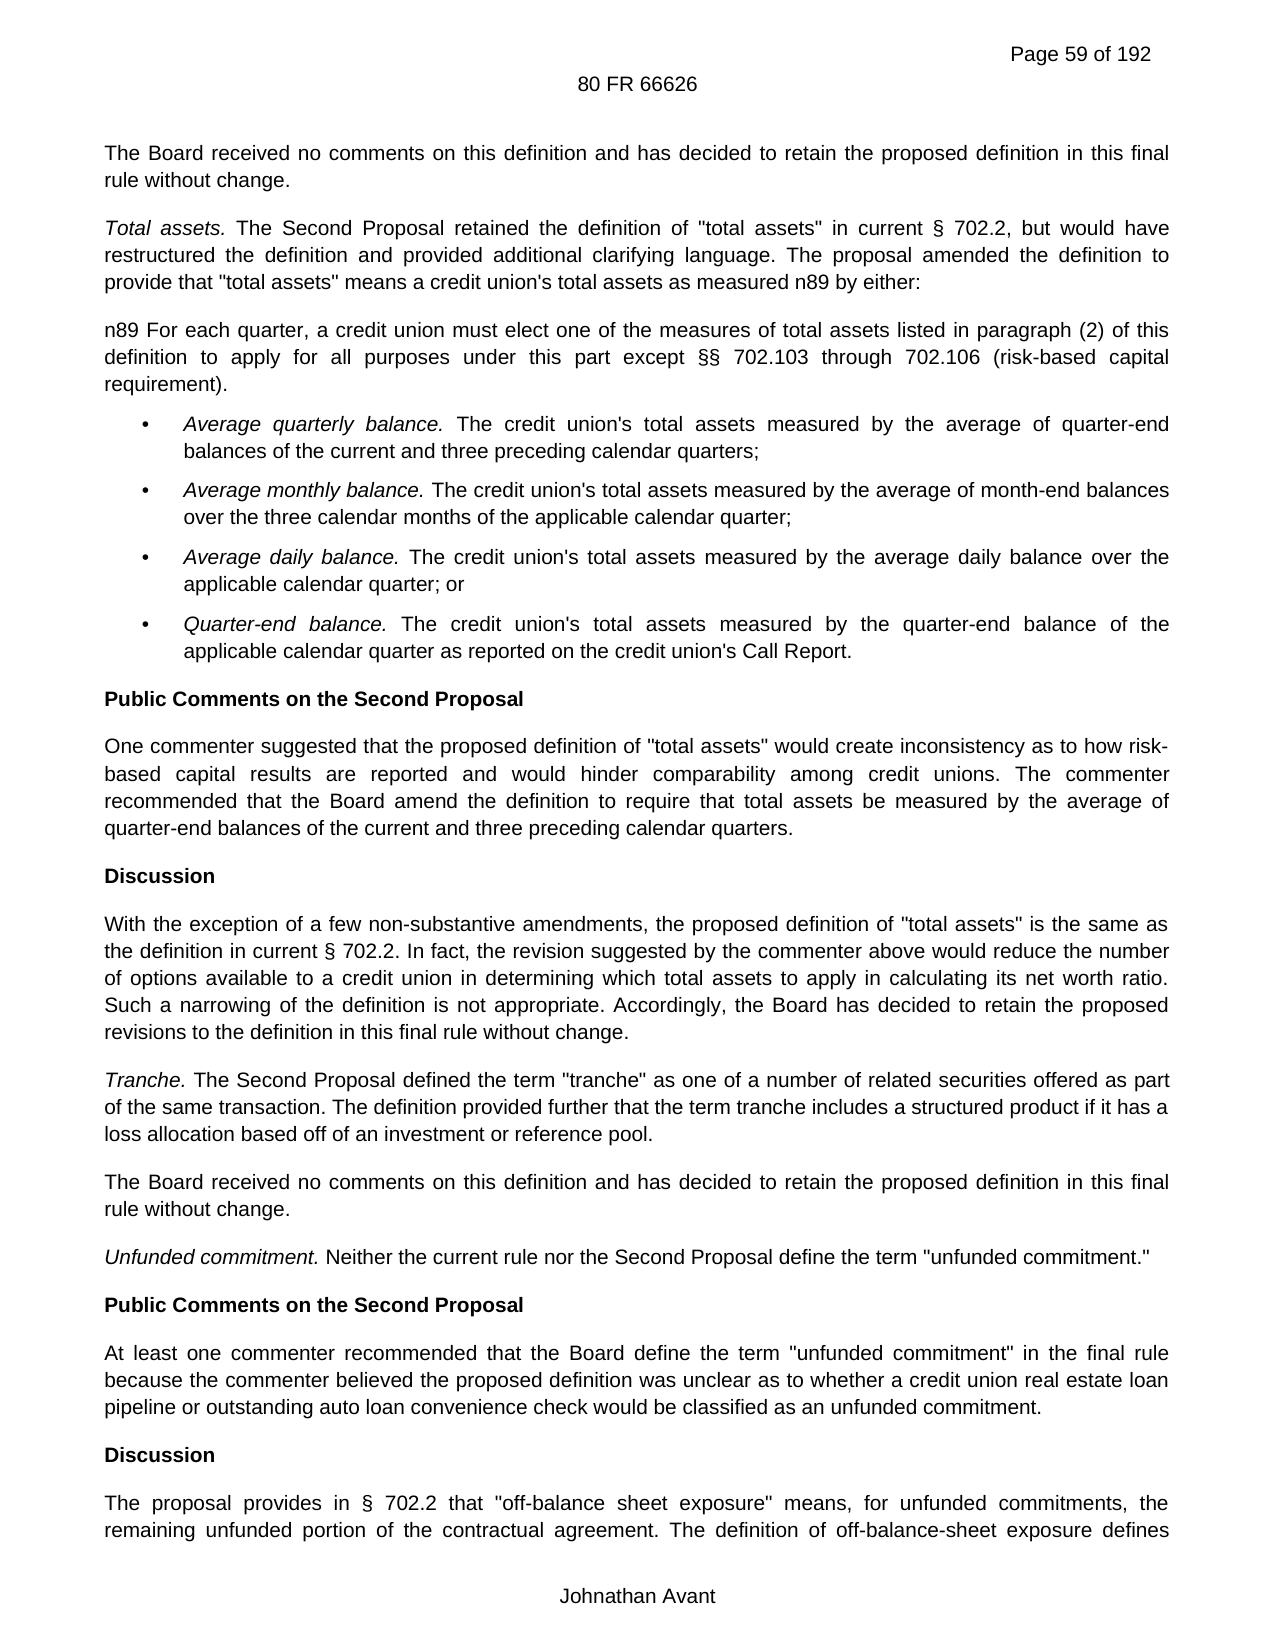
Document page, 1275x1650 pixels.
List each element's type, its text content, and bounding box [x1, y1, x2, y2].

text Discussion [104, 1439, 1171, 1467]
text Total assets. The Second Proposal retained the definition of "total assets" in current § 702.2, but would have restructured the definition and provided additional clarifying language. The proposal amended the definition to provide that "total assets" means a credit union's total assets as measured n89 by either: [104, 212, 1171, 294]
text Discussion [104, 860, 1171, 887]
text Public Comments on the Second Proposal [104, 1289, 1171, 1317]
list Average monthly balance. The credit union's total assets measured by the average of month-end balances over the three calendar months of the applicable calendar quarter; [142, 475, 1171, 529]
list Average daily balance. The credit union's total assets measured by the average daily balance over the applicable calendar quarter; or [142, 542, 1171, 596]
list Average quarterly balance. The credit union's total assets measured by the average of quarter-end balances of the current and three preceding calendar quarters; [142, 408, 1171, 462]
text The Board received no comments on this definition and has decided to retain the proposed definition in this final rule without change. [104, 137, 1171, 192]
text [104, 1487, 1171, 1542]
list Quarter-end balance. The credit union's total assets measured by the quarter-end balance of the applicable calendar quarter as reported on the credit union's Call Report. [142, 608, 1171, 662]
text One commenter suggested that the proposed definition of "total assets" would create inconsistency as to how risk-based capital results are reported and would hinder comparability among credit unions. The commenter recommended that the Board amend the definition to require that total assets be measured by the average of quarter-end balances of the current and three preceding calendar quarters. [104, 731, 1171, 839]
text The Board received no comments on this definition and has decided to retain the proposed definition in this final rule without change. [104, 1167, 1171, 1221]
text Public Comments on the Second Proposal [104, 683, 1171, 710]
text Tranche. The Second Proposal defined the term "tranche" as one of a number of related securities offered as part of the same transaction. The definition provided further that the term tranche includes a structured product if it has a loss allocation based off of an investment or reference pool. [104, 1064, 1171, 1146]
text At least one commenter recommended that the Board define the term "unfunded commitment" in the final rule because the commenter believed the proposed definition was unclear as to whether a credit union real estate loan pipeline or outstanding auto loan convenience check would be classified as an unfunded commitment. [104, 1337, 1171, 1419]
text With the exception of a few non-substantive amendments, the proposed definition of "total assets" is the same as the definition in current § 702.2. In fact, the revision suggested by the commenter above would reduce the number of options available to a credit union in determining which total assets to apply in calculating its net worth ratio. Such a narrowing of the definition is not appropriate. Accordingly, the Board has decided to retain the proposed revisions to the definition in this final rule without change. [104, 908, 1171, 1044]
text Unfunded commitment. Neither the current rule nor the Second Proposal define the term "unfunded commitment." [104, 1242, 1171, 1269]
text n89 For each quarter, a credit union must elect one of the measures of total assets listed in paragraph (2) of this definition to apply for all purposes under this part except §§ 702.103 through 702.106 (risk-based capital requirement). [104, 314, 1171, 396]
